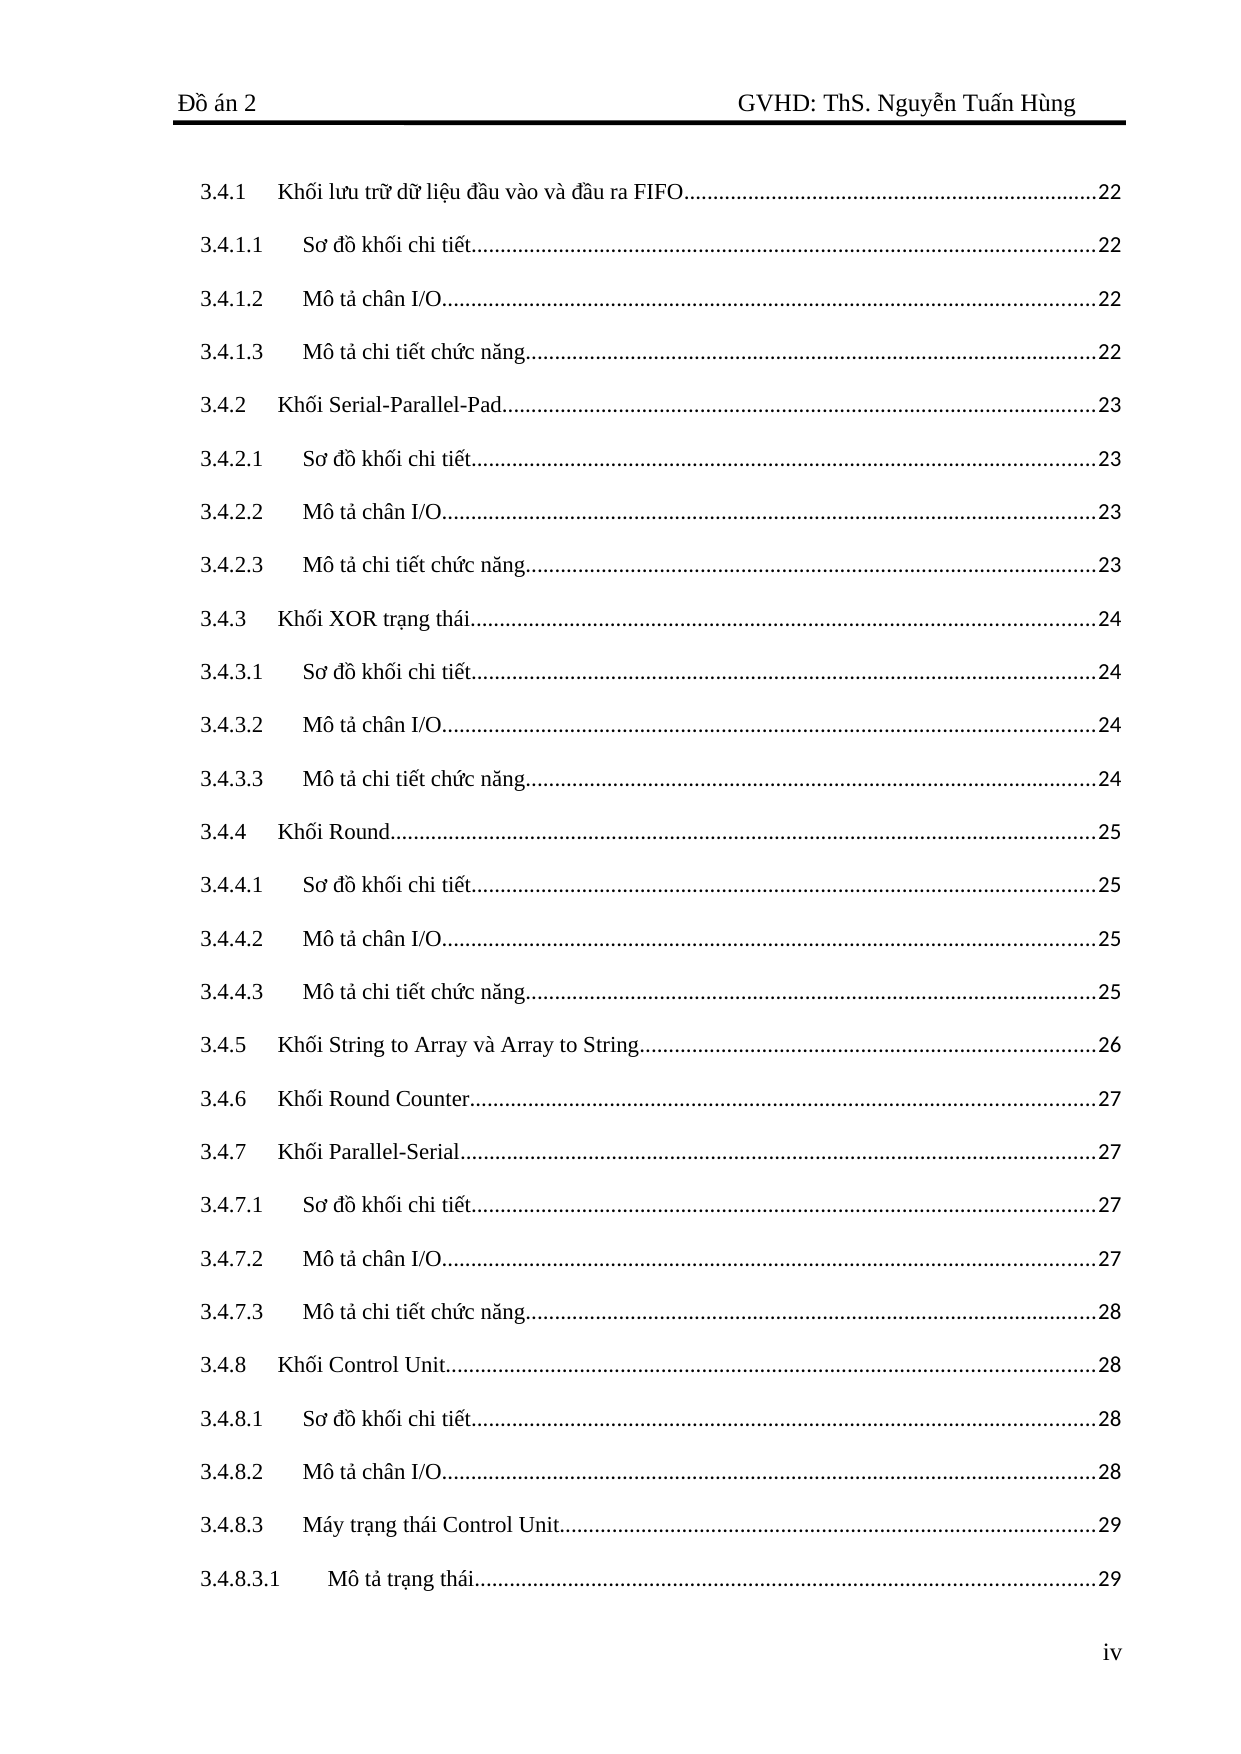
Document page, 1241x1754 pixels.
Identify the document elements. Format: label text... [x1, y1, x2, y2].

text 3.4.3.3 Mô tả chi tiết chức năng 24 [200, 764, 1122, 792]
text 3.4.2 Khối Serial-Parallel-Pad 23 [200, 391, 1122, 418]
text 3.4.4.1 Sơ đồ khối chi tiết 25 [200, 871, 1122, 898]
text 3.4.4 Khối Round 25 [200, 817, 1122, 845]
text 3.4.3.1 Sơ đồ khối chi tiết 24 [200, 657, 1122, 685]
text 3.4.1.3 Mô tả chi tiết chức năng 22 [200, 337, 1122, 365]
text 3.4.1.1 Sơ đồ khối chi tiết 22 [200, 231, 1122, 258]
text 3.4.7.1 Sơ đồ khối chi tiết 27 [200, 1191, 1122, 1218]
text 3.4.8.3.1 Mô tả trạng thái 29 [200, 1564, 1122, 1592]
text 3.4.4.3 Mô tả chi tiết chức năng 25 [200, 977, 1122, 1005]
text 3.4.7.2 Mô tả chân I/O 27 [200, 1244, 1122, 1272]
text 3.4.6 Khối Round Counter 27 [200, 1084, 1122, 1112]
text 3.4.8 Khối Control Unit 28 [200, 1351, 1122, 1378]
text 3.4.7.3 Mô tả chi tiết chức năng 28 [200, 1297, 1122, 1325]
text 3.4.2.1 Sơ đồ khối chi tiết 23 [200, 444, 1122, 472]
text 3.4.1.2 Mô tả chân I/O 22 [200, 284, 1122, 312]
text 3.4.5 Khối String to Array và Array to String 26 [200, 1031, 1122, 1058]
text 3.4.8.2 Mô tả chân I/O 28 [200, 1457, 1122, 1485]
text 3.4.1 Khối lưu trữ dữ liệu đầu vào và đầu ra FIFO 22 [200, 177, 1122, 205]
text 3.4.8.3 Máy trạng thái Control Unit 29 [200, 1511, 1122, 1538]
text 3.4.7 Khối Parallel-Serial 27 [200, 1137, 1122, 1165]
text 3.4.4.2 Mô tả chân I/O 25 [200, 924, 1122, 952]
text 3.4.8.1 Sơ đồ khối chi tiết 28 [200, 1404, 1122, 1432]
text 3.4.3.2 Mô tả chân I/O 24 [200, 711, 1122, 738]
text 3.4.2.3 Mô tả chi tiết chức năng 23 [200, 551, 1122, 578]
text 3.4.3 Khối XOR trạng thái 24 [200, 604, 1122, 632]
text 3.4.2.2 Mô tả chân I/O 23 [200, 497, 1122, 525]
